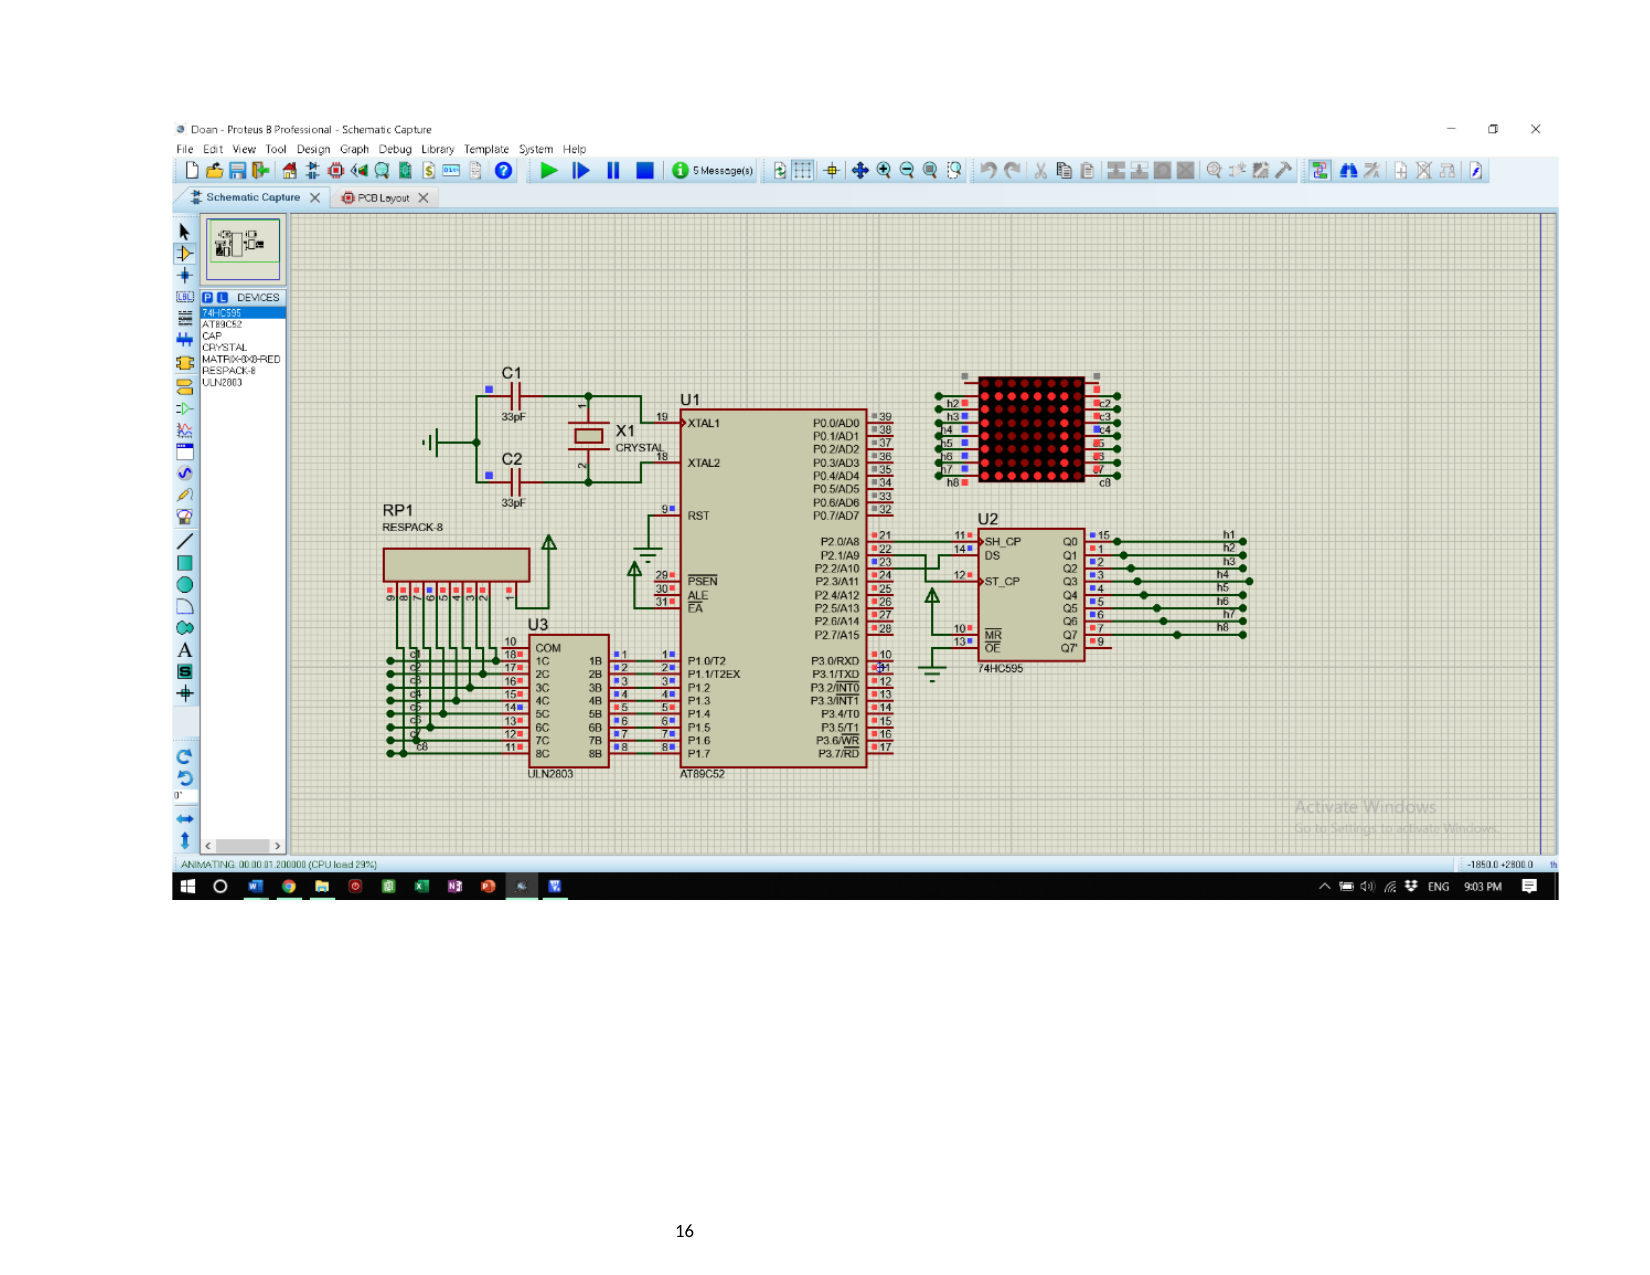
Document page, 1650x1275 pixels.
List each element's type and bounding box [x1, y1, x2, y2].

picture [172, 120, 1559, 900]
